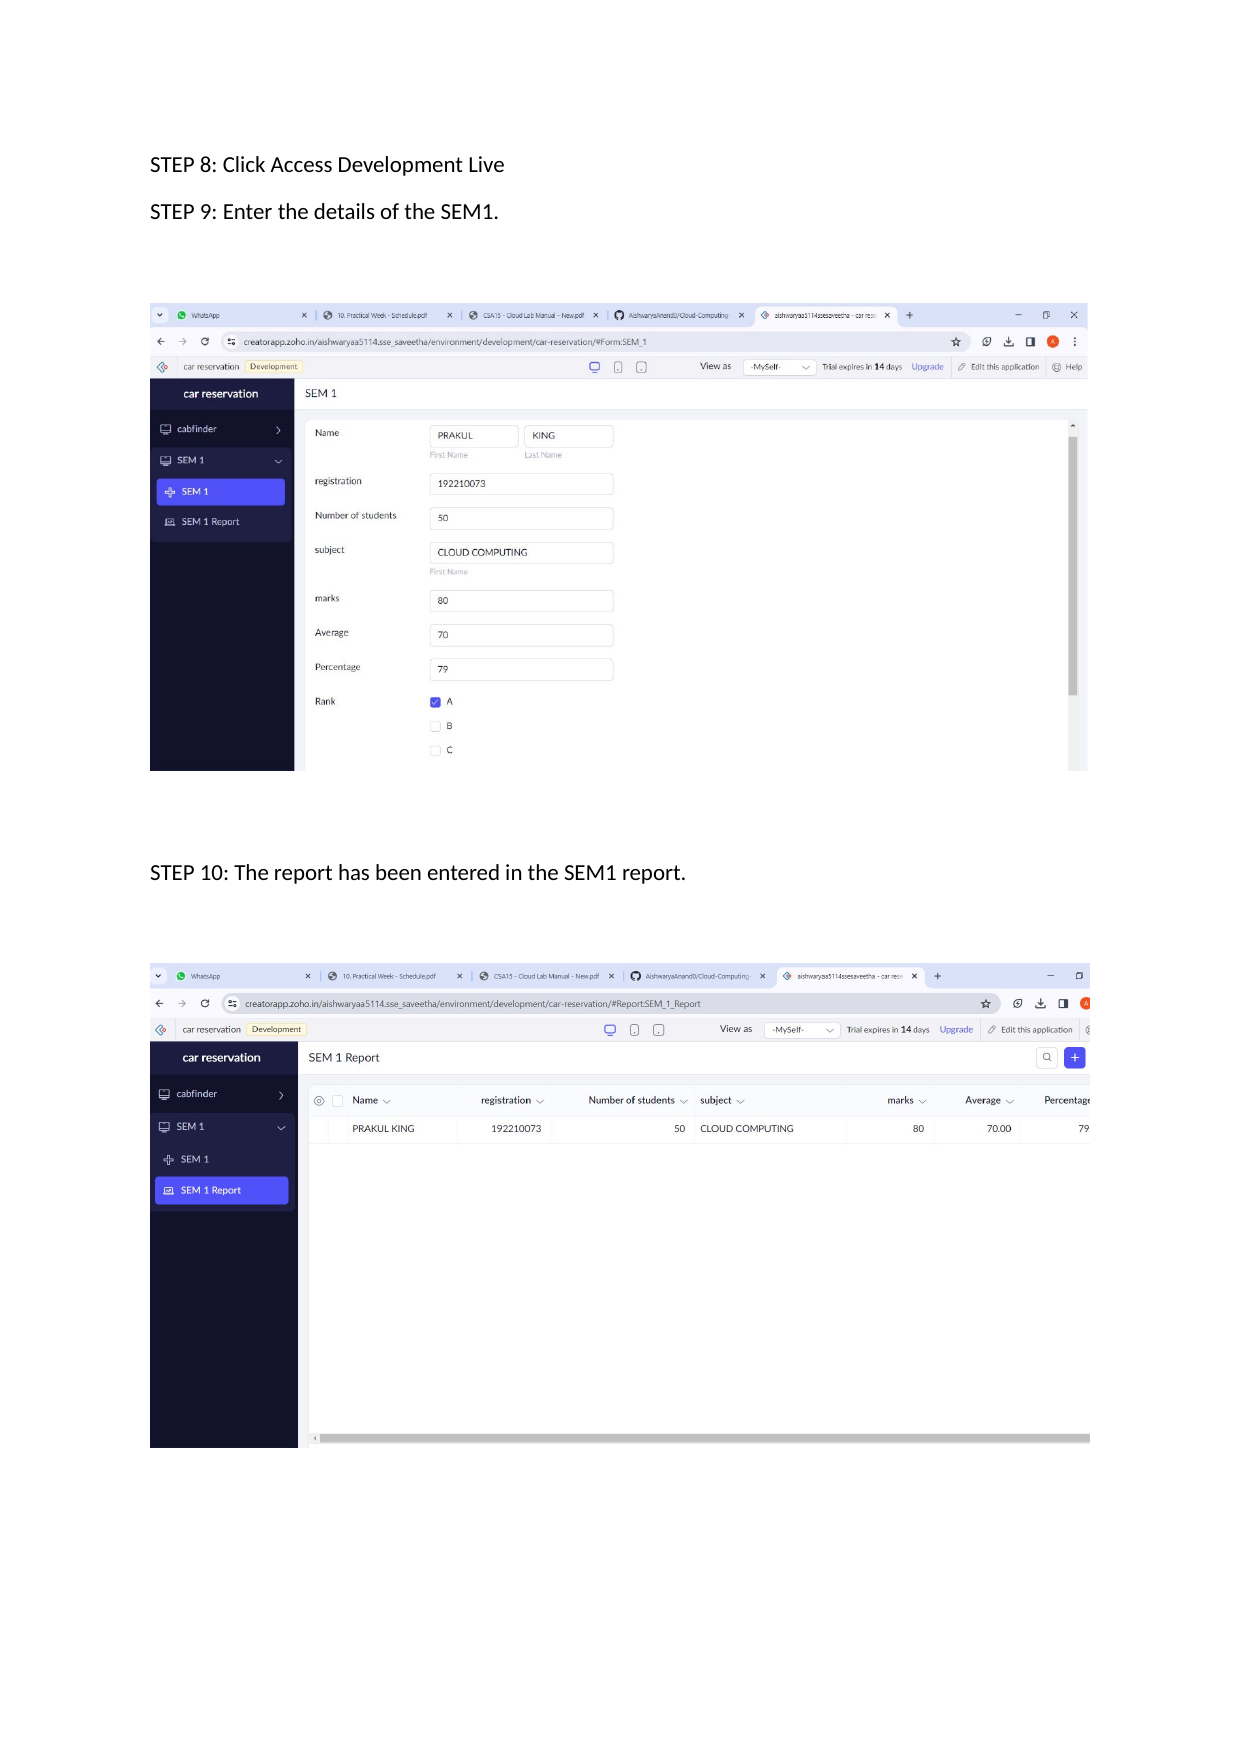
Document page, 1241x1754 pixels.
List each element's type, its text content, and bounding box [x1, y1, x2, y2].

picture [150, 303, 1088, 771]
picture [150, 963, 1090, 1448]
text STEP 10: The report has been entered in the SEM1 report. [150, 858, 1090, 886]
text STEP 8: Click Access Development Live [150, 150, 1090, 178]
text STEP 9: Enter the details of the SEM1. [150, 197, 1090, 225]
